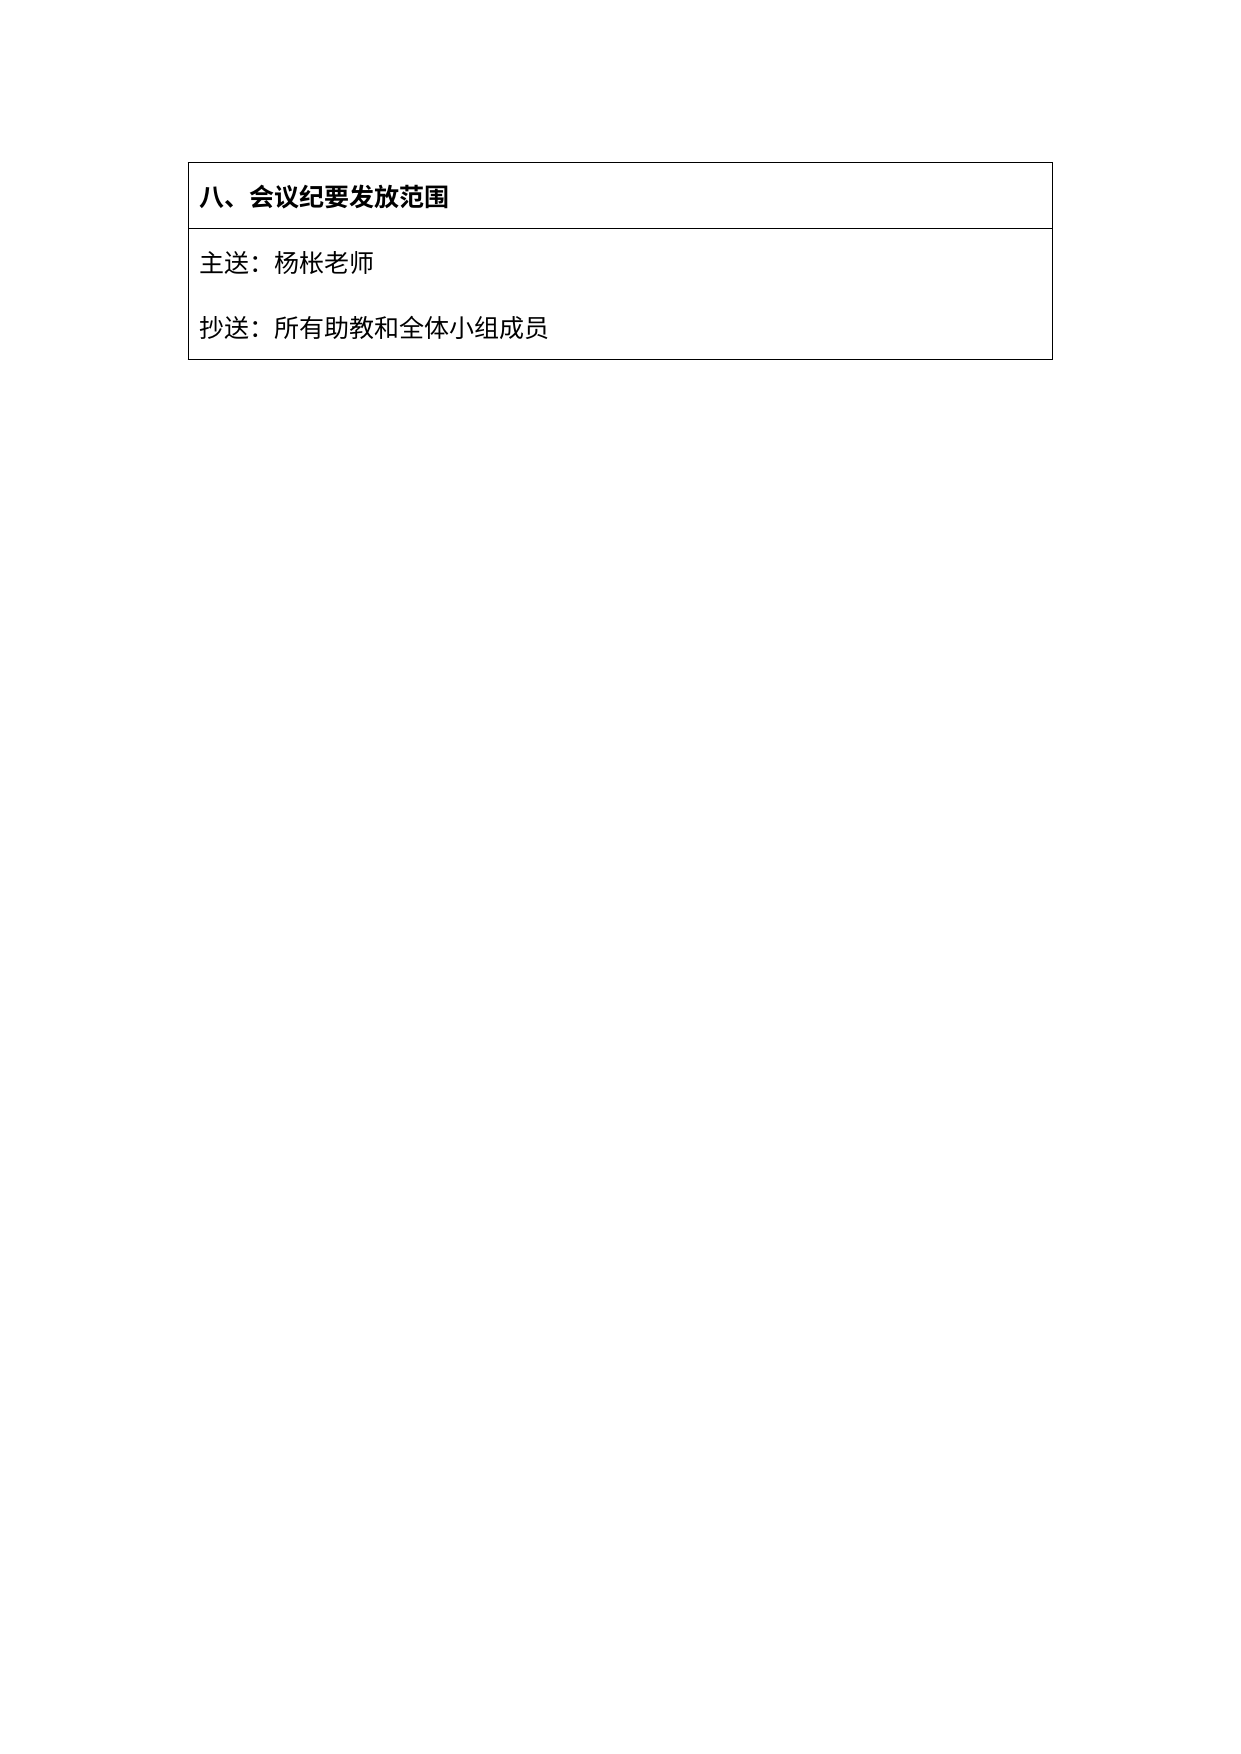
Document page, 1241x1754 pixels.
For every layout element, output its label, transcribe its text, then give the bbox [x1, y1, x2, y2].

table_cell 主送：杨枨老师 抄送：所有助教和全体小组成员 [189, 229, 1052, 359]
table_cell 八、会议纪要发放范围 [189, 163, 1052, 228]
